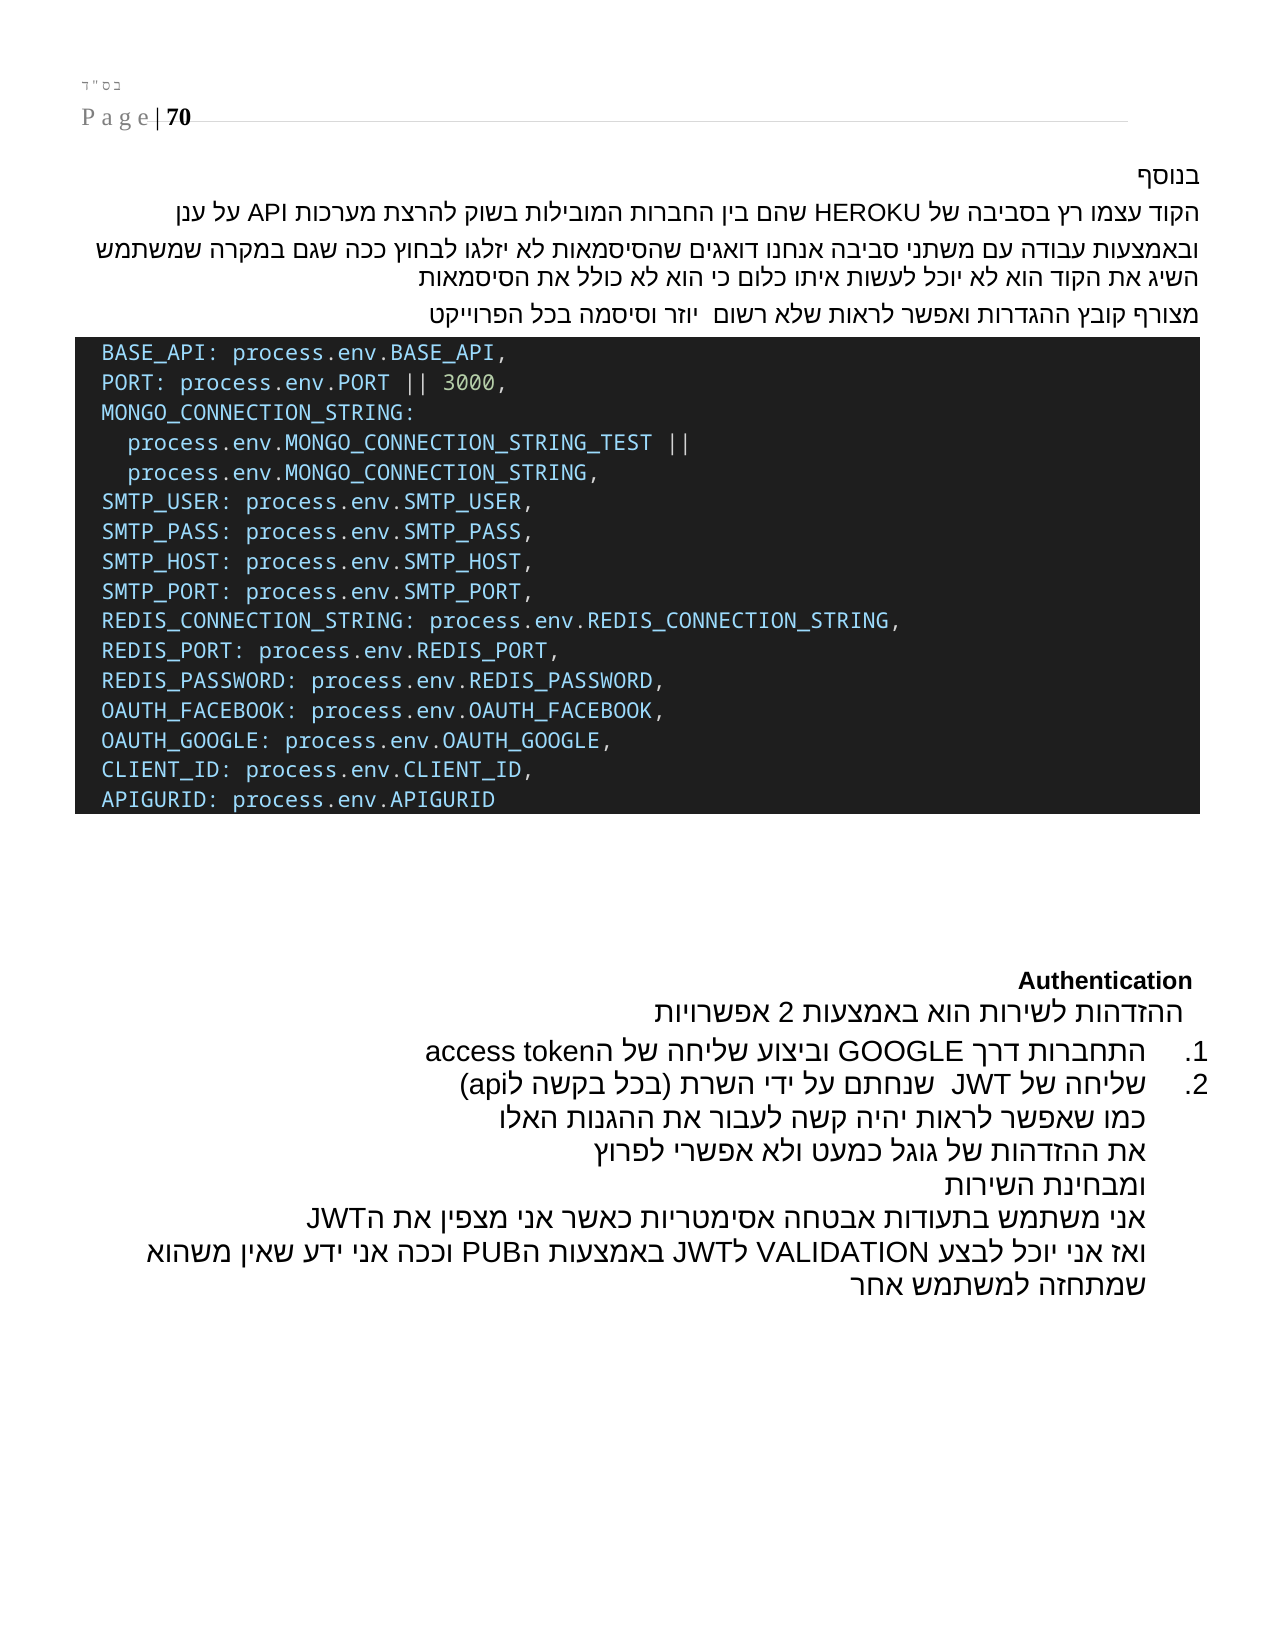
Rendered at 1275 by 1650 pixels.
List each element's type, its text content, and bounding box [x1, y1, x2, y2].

list אני משתמש בתעודות אבטחה אסימטריות כאשר אני מצפין את הJWT [64, 1201, 1146, 1235]
text REDIS_PASSWORD: process.env.REDIS_PASSWORD, [75, 665, 1200, 695]
text SMTP_PASS: process.env.SMTP_PASS, [75, 516, 1200, 546]
text ההזדהות לשירות הוא באמצעות 2 אפשרויות [64, 995, 1184, 1028]
text APIGURID: process.env.APIGURID [75, 784, 1200, 814]
text OAUTH_FACEBOOK: process.env.OAUTH_FACEBOOK, [75, 695, 1200, 725]
text הקוד עצמו רץ בסביבה של HEROKU שהם בין החברות המובילות בשוק להרצת מערכות API על ענן [75, 198, 1200, 226]
list כמו שאפשר לראות יהיה קשה לעבור את ההגנות האלו [64, 1101, 1146, 1134]
text בנוסף [75, 161, 1200, 189]
list את ההזדהות של גוגל כמעט ולא אפשרי לפרוץ [64, 1134, 1146, 1168]
text OAUTH_GOOGLE: process.env.OAUTH_GOOGLE, [75, 725, 1200, 754]
text MONGO_CONNECTION_STRING: [75, 397, 1200, 427]
text process.env.MONGO_CONNECTION_STRING, [75, 457, 1200, 486]
text REDIS_PORT: process.env.REDIS_PORT, [75, 635, 1200, 665]
text PORT: process.env.PORT || 3000, [75, 367, 1200, 397]
text Authentication [75, 966, 1200, 995]
list שליחה של JWT שנחתם על ידי השרת (בכל בקשה לapi) [64, 1067, 1184, 1101]
list התחברות דרך GOOGLE וביצוע שליחה של הaccess token [64, 1034, 1184, 1067]
text CLIENT_ID: process.env.CLIENT_ID, [75, 754, 1200, 784]
text SMTP_USER: process.env.SMTP_USER, [75, 486, 1200, 516]
text ובאמצעות עבודה עם משתני סביבה אנחנו דואגים שהסיסמאות לא יזלגו לבחוץ ככה שגם במקרה שמשתמש השיג את הקוד הוא לא יוכל לעשות איתו כלום כי הוא לא כולל את הסיסמאות [75, 235, 1200, 292]
list ואז אני יוכל לבצע VALIDATION לJWT באמצעות הPUB וככה אני ידע שאין משהוא שמתחזה למשתמש אחר [64, 1235, 1146, 1302]
text SMTP_PORT: process.env.SMTP_PORT, [75, 576, 1200, 606]
text REDIS_CONNECTION_STRING: process.env.REDIS_CONNECTION_STRING, [75, 606, 1200, 635]
text process.env.MONGO_CONNECTION_STRING_TEST || [75, 427, 1200, 457]
text מצורף קובץ ההגדרות ואפשר לראות שלא רשום יוזר וסיסמה בכל הפרוייקט [75, 300, 1200, 329]
text BASE_API: process.env.BASE_API, [75, 337, 1200, 367]
list ומבחינת השירות [64, 1168, 1146, 1201]
text SMTP_HOST: process.env.SMTP_HOST, [75, 546, 1200, 576]
